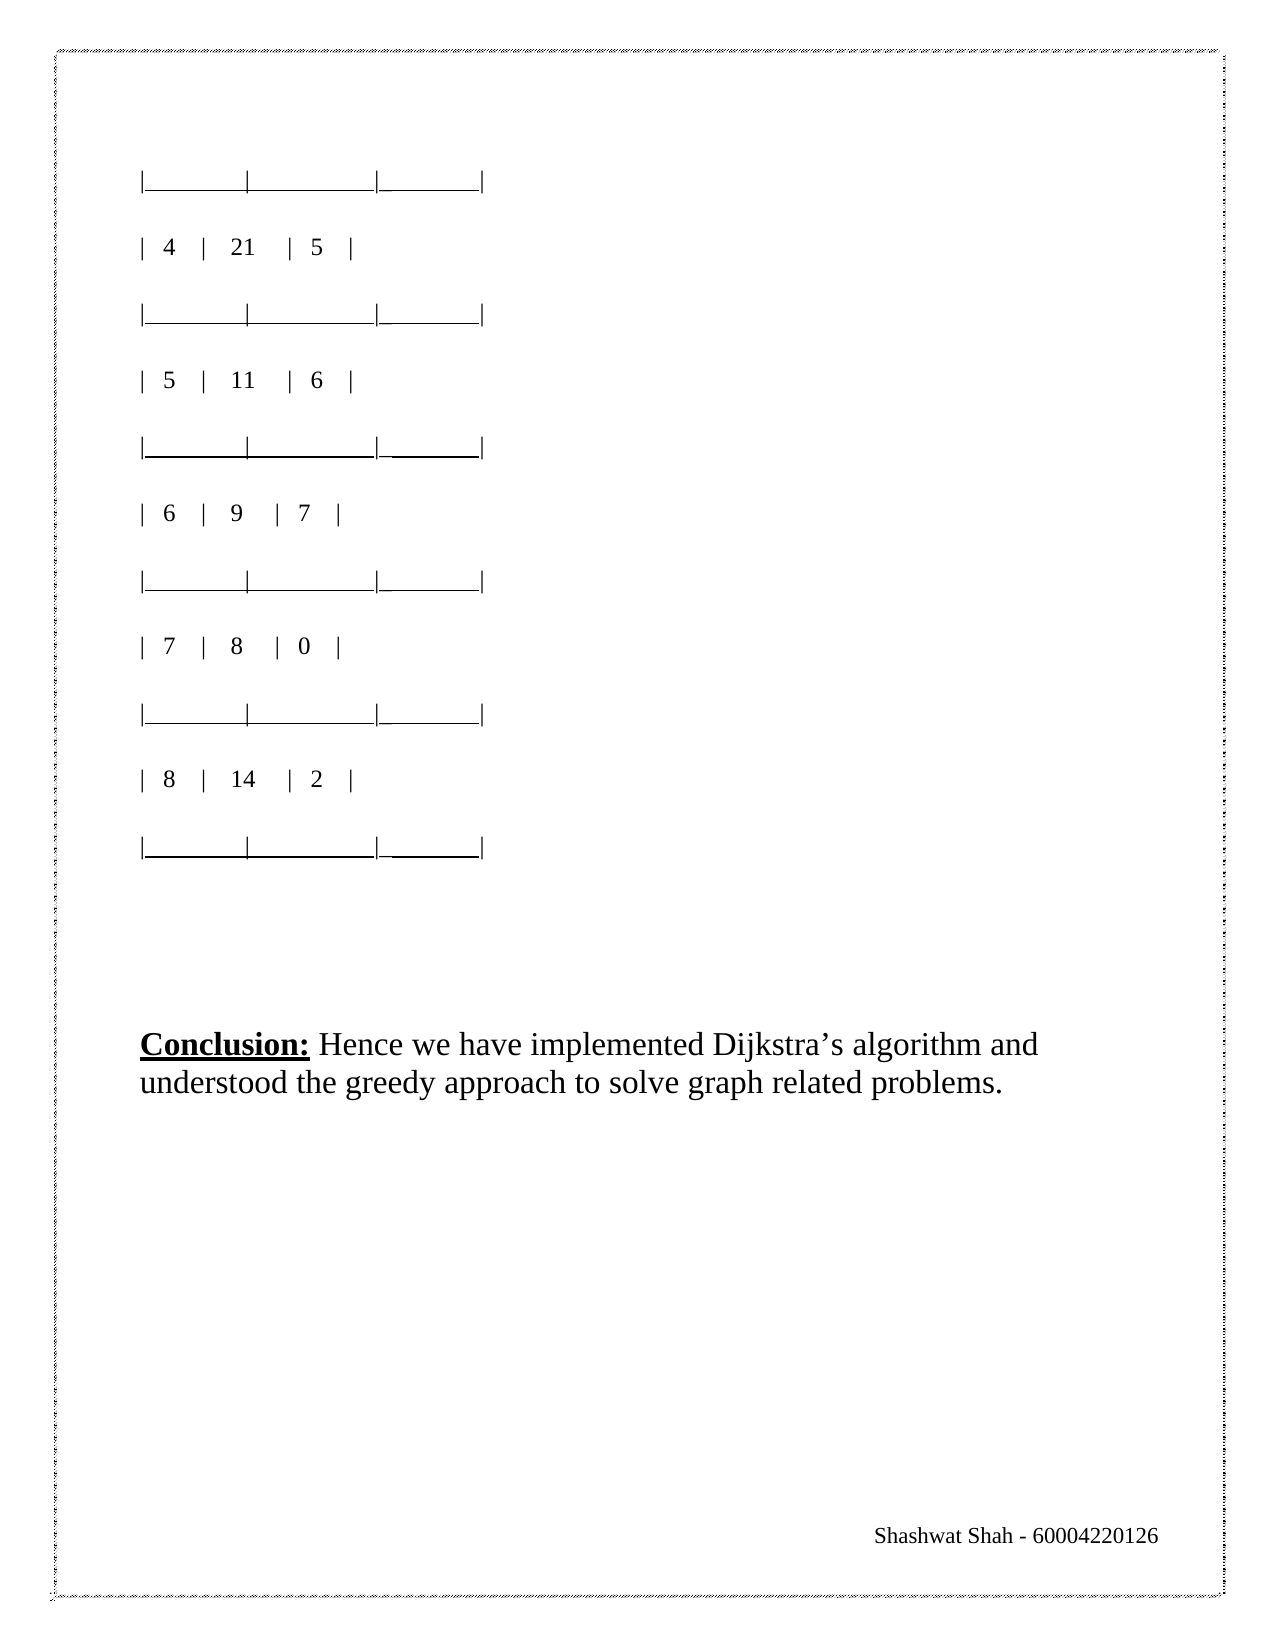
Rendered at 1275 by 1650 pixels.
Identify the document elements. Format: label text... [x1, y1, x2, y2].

text | | |_ | [139, 165, 1158, 194]
text | | |_ | [139, 565, 1158, 593]
text | | |_ | [139, 698, 1158, 727]
text | 6 | 9 | 7 | [139, 498, 1158, 527]
picture [50, 49, 1226, 1601]
text | | |_ | [139, 298, 1158, 327]
text Conclusion: Hence we have implemented Dijkstra’s algorithm and understood the greedy approach to solve graph related problems. [139, 1024, 1133, 1101]
text | 7 | 8 | 0 | [139, 631, 1158, 660]
text | | |_ | [139, 831, 1158, 860]
text | | |_ | [139, 431, 1158, 460]
text | 4 | 21 | 5 | [139, 232, 1158, 260]
text | 8 | 14 | 2 | [139, 764, 1158, 793]
text | 5 | 11 | 6 | [139, 365, 1158, 393]
